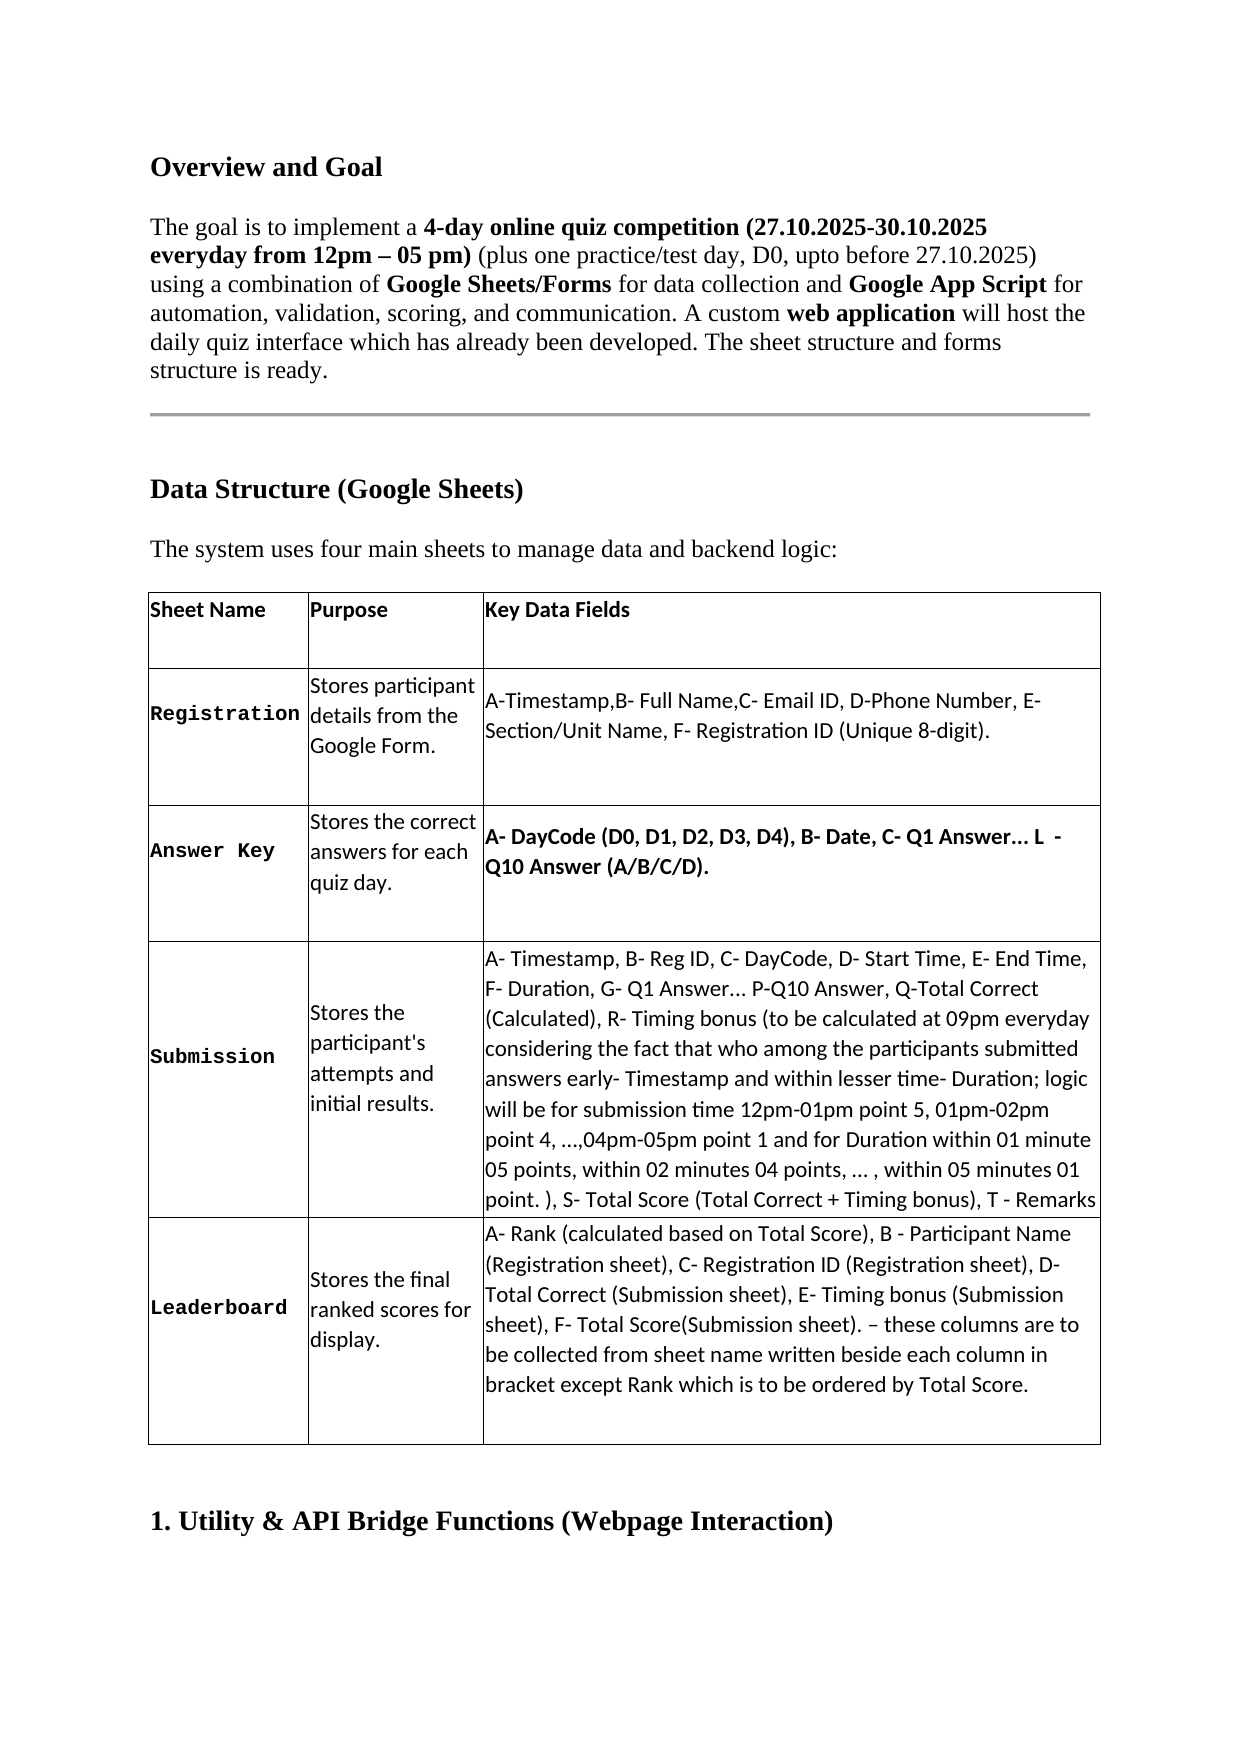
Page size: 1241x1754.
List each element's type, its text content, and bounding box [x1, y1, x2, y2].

table_cell A-Timestamp,B- Full Name,C- Email ID, D-Phone Number, E- Section/Unit Name, F- Registration ID (Unique 8-digit). [484, 669, 1100, 804]
subtitle Overview and Goal [150, 150, 1090, 182]
subtitle Data Structure (Google Sheets) [150, 473, 1090, 505]
table_cell A- Rank (calculated based on Total Score), B - Participant Name (Registration sheet), C- Registration ID (Registration sheet), D- Total Correct (Submission sheet), E- Timing bonus (Submission sheet), F- Total Score(Submission sheet). – these columns are to be collected from sheet name written beside each column in bracket except Rank which is to be ordered by Total Score. [484, 1218, 1100, 1444]
table_cell Stores participant details from the Google Form. [309, 669, 483, 804]
table_cell Leaderboard [149, 1218, 308, 1444]
subtitle 1. Utility & API Bridge Functions (Webpage Interaction) [150, 1504, 1090, 1537]
table_cell A- Timestamp, B- Reg ID, C- DayCode, D- Start Time, E- End Time, F- Duration, G- Q1 Answer... P-Q10 Answer, Q-Total Correct (Calculated), R- Timing bonus (to be calculated at 09pm everyday considering the fact that who among the participants submitted answers early- Timestamp and within lesser time- Duration; logic will be for submission time 12pm-01pm point 5, 01pm-02pm point 4, …,04pm-05pm point 1 and for Duration within 01 minute 05 points, within 02 minutes 04 points, … , within 05 minutes 01 point. ), S- Total Score (Total Correct + Timing bonus), T - Remarks [484, 942, 1100, 1217]
table_cell Stores the participant's attempts and initial results. [309, 942, 483, 1217]
table_header Purpose [309, 593, 483, 668]
table_cell Answer Key [149, 806, 308, 941]
table_header Key Data Fields [484, 593, 1100, 668]
table_cell Stores the final ranked scores for display. [309, 1218, 483, 1444]
text The goal is to implement a 4-day online quiz competition (27.10.2025-30.10.2025 everyday from 12pm – 05 pm) (plus one practice/test day, D0, upto before 27.10.2025) using a combination of Google Sheets/Forms for data collection and Google App Script for automation, validation, scoring, and communication. A custom web application will host the daily quiz interface which has already been developed. The sheet structure and forms structure is ready. [150, 212, 1090, 384]
table_cell Stores the correct answers for each quiz day. [309, 806, 483, 941]
table_header Sheet Name [149, 593, 308, 668]
table_cell Submission [149, 942, 308, 1217]
table_cell A- DayCode (D0, D1, D2, D3, D4), B- Date, C- Q1 Answer... L - Q10 Answer (A/B/C/D). [484, 806, 1100, 941]
table_cell Registration [149, 669, 308, 804]
text The system uses four main sheets to manage data and backend logic: [150, 534, 1090, 563]
